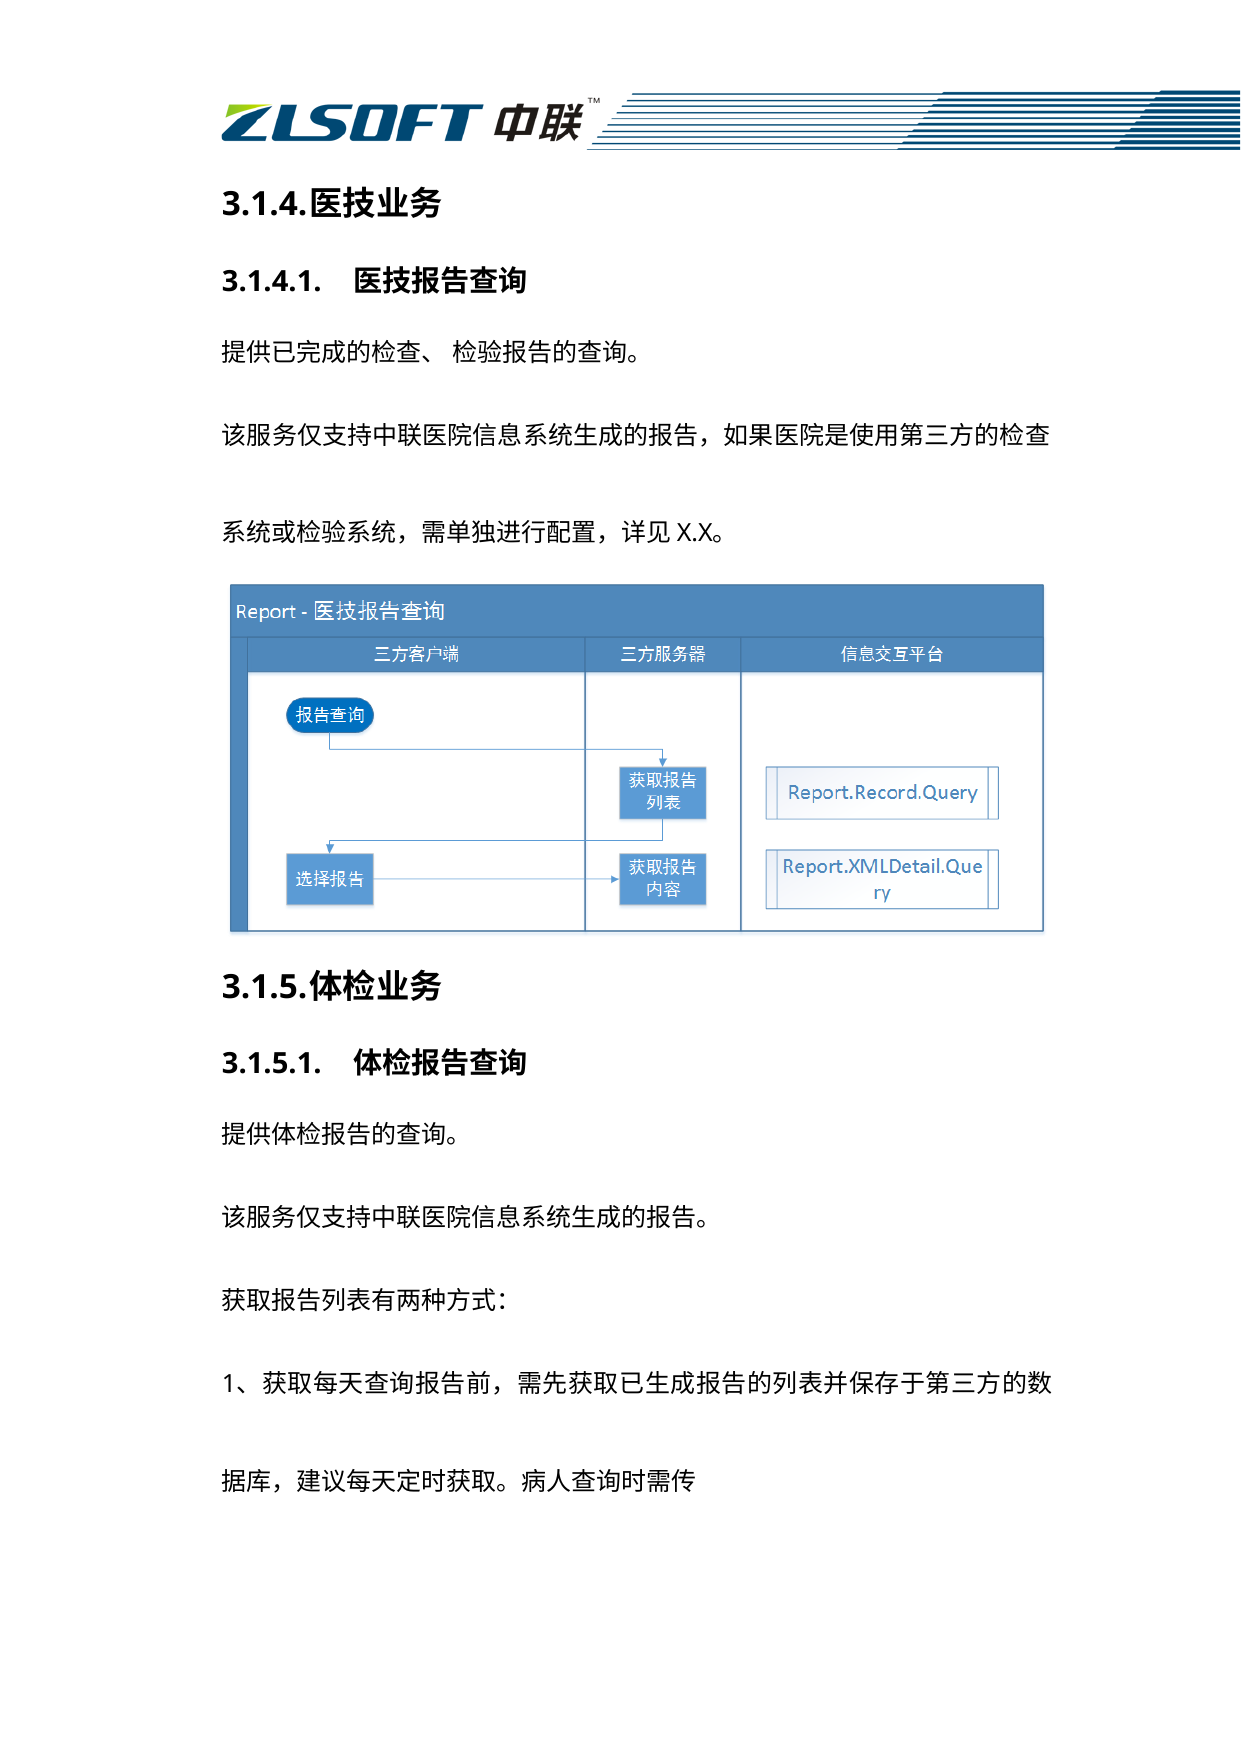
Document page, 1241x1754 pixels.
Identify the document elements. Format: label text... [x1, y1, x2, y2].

text 该服务仅支持中联医院信息系统生成的报告。 [222, 1183, 1053, 1248]
text 提供体检报告的查询。 [222, 1100, 1053, 1165]
subtitle 医技报告查询 [222, 246, 1053, 311]
text 1、获取每天查询报告前，需先获取已生成报告的列表并保存于第三方的数据库，建议每天定时获取。病人查询时需传 [222, 1349, 1053, 1512]
picture [221, 88, 1241, 150]
text 提供已完成的检查、 检验报告的查询。 [222, 318, 1053, 383]
subtitle 体检业务 [222, 951, 1053, 1016]
picture [221, 582, 1050, 938]
subtitle 医技业务 [222, 169, 1053, 234]
text 该服务仅支持中联医院信息系统生成的报告，如果医院是使用第三方的检查系统或检验系统，需单独进行配置，详见X.X。 [222, 401, 1053, 563]
text 获取报告列表有两种方式： [222, 1266, 1053, 1331]
subtitle 体检报告查询 [222, 1029, 1053, 1094]
